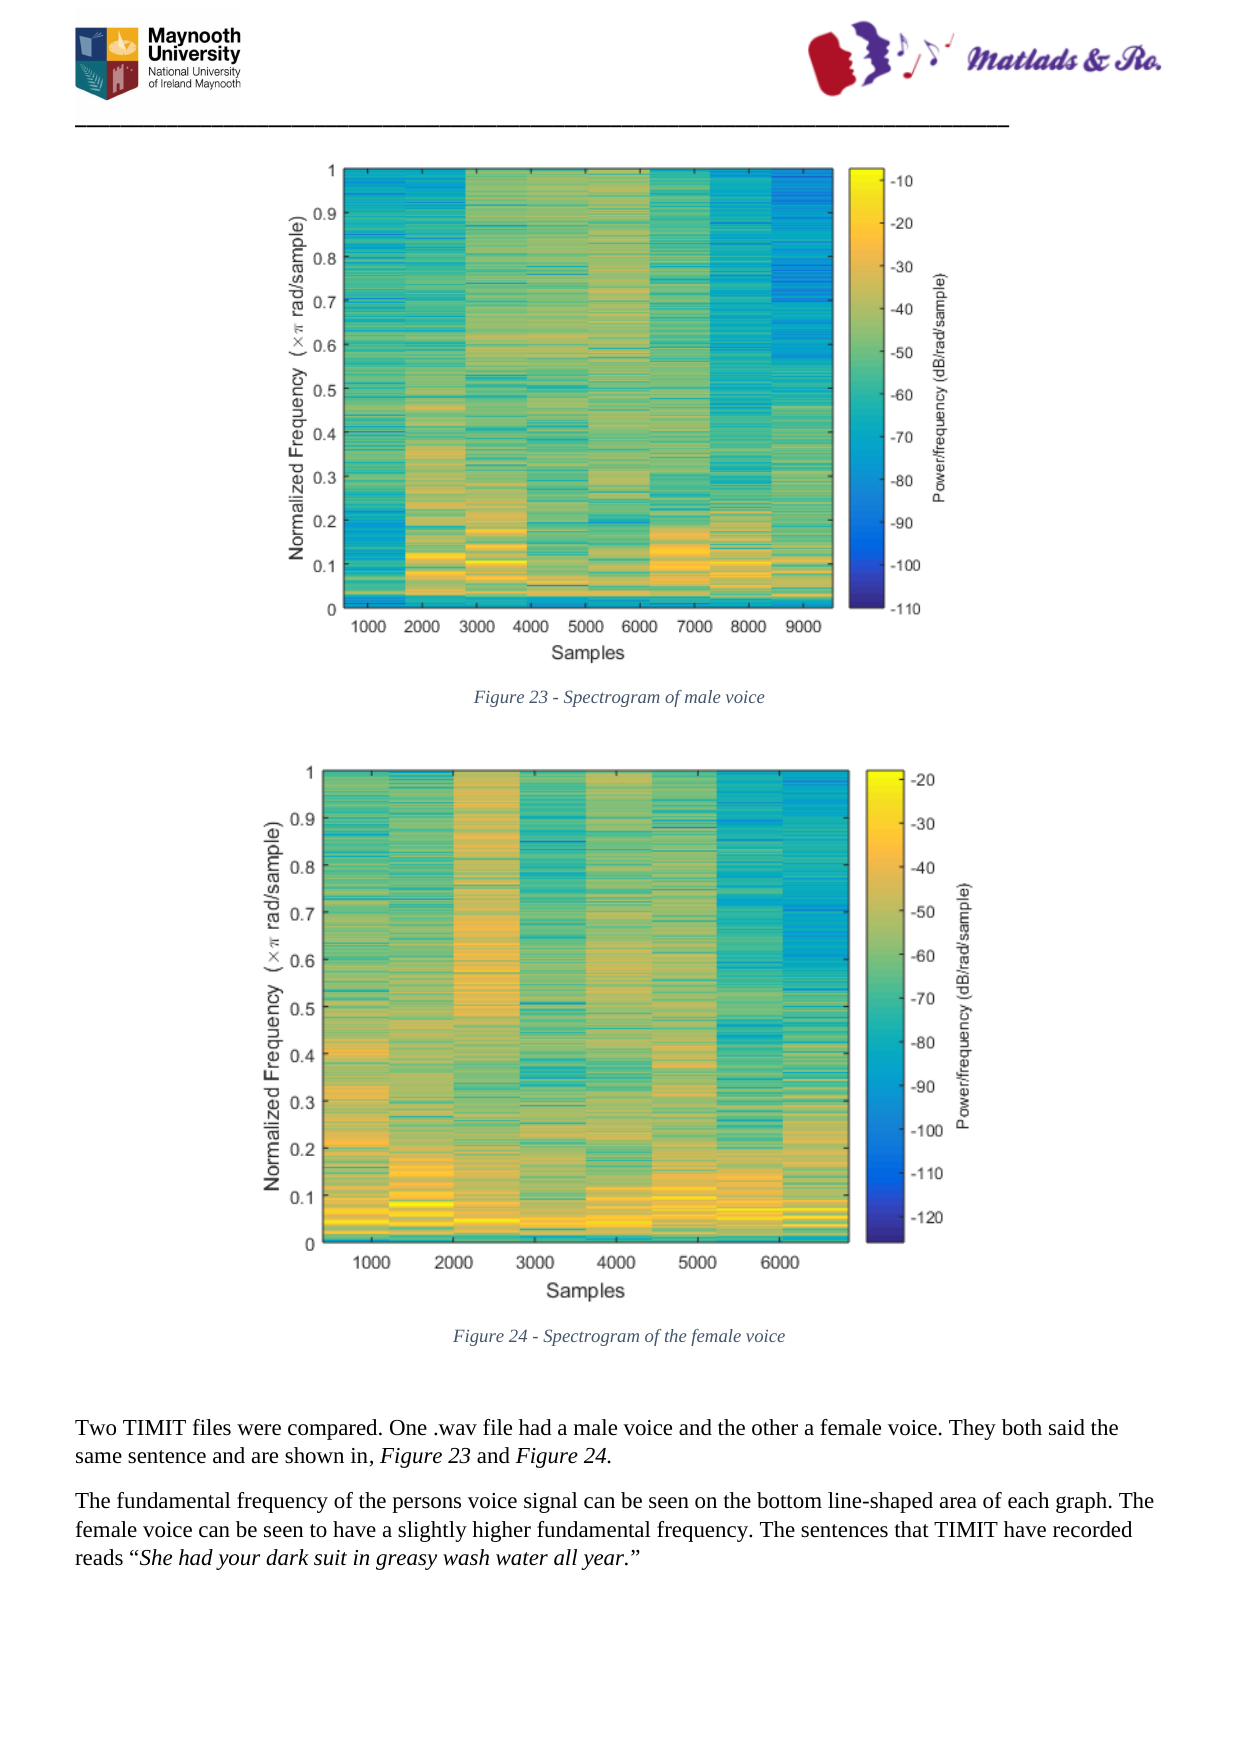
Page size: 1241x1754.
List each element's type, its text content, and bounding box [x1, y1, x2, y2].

picture [235, 728, 1005, 1306]
picture [75, 8, 241, 122]
text Figure 23 - Spectrogram of male voice [75, 686, 1165, 707]
picture [800, 2, 1166, 110]
text Figure 24 - Spectrogram of the female voice [75, 1324, 1165, 1346]
text The fundamental frequency of the persons voice signal can be seen on the bottom line-shaped area of each graph. The female voice can be seen to have a slightly higher fundamental frequency. The sentences that TIMIT have recorded reads “She had your dark suit in greasy wash water all year.” [75, 1487, 1165, 1571]
text Two TIMIT files were compared. One .wav file had a male voice and the other a female voice. They both said the same sentence and are shown in, Figure 23 and Figure 24. [75, 1414, 1165, 1468]
picture [262, 130, 979, 667]
